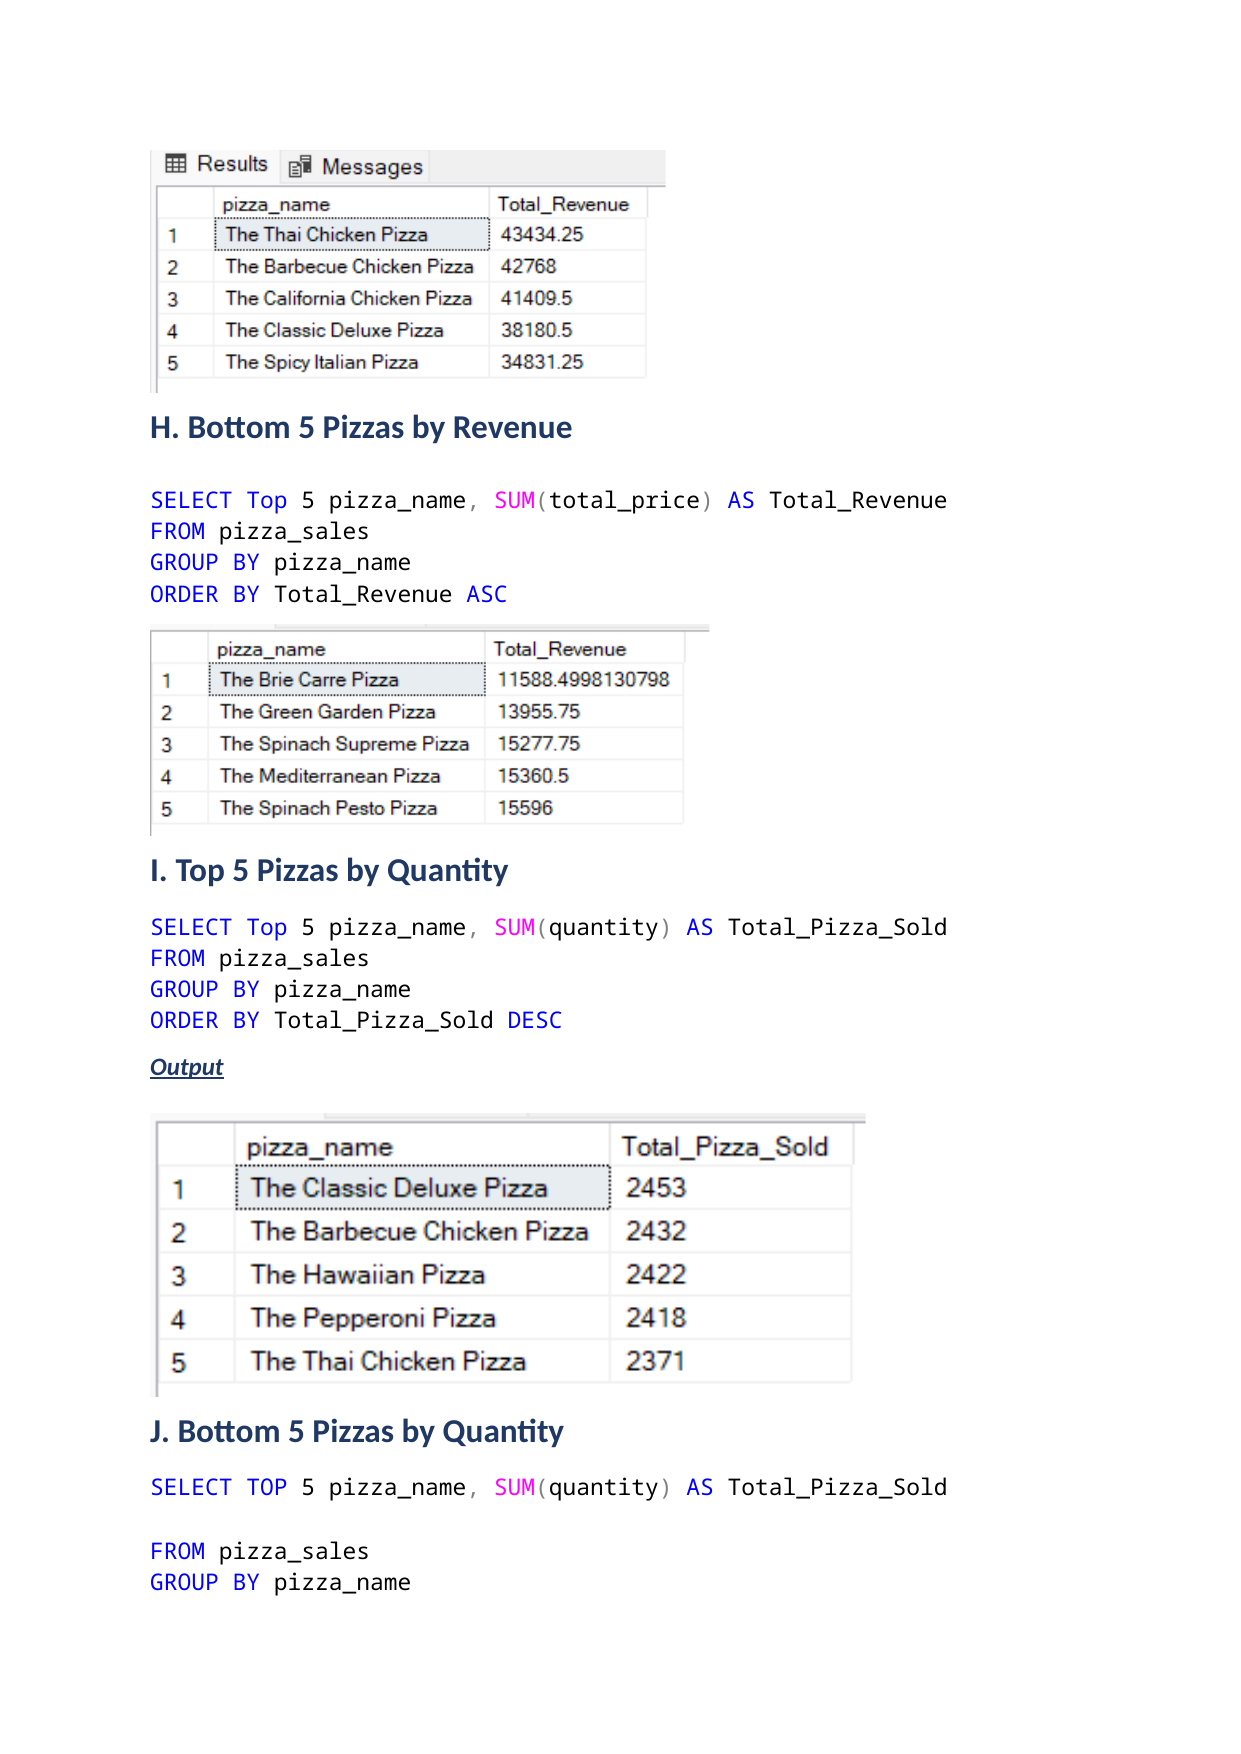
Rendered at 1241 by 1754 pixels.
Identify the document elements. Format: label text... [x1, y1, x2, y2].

text GROUP BY pizza_name [150, 973, 1090, 1004]
text SELECT TOP 5 pizza_name, SUM(quantity) AS Total_Pizza_Sold [150, 1471, 1090, 1502]
text FROM pizza_sales [150, 515, 1090, 546]
text SELECT Top 5 pizza_name, SUM(quantity) AS Total_Pizza_Sold [150, 910, 1090, 942]
text Output [150, 1051, 1090, 1082]
text GROUP BY pizza_name [150, 546, 1090, 578]
text ORDER BY Total_Revenue ASC [150, 578, 1090, 609]
text ORDER BY Total_Pizza_Sold DESC [150, 1004, 1090, 1035]
text I. Top 5 Pizzas by Quantity [150, 849, 1090, 890]
picture [150, 1113, 866, 1397]
text FROM pizza_sales [150, 1535, 1090, 1566]
picture [150, 150, 666, 393]
text GROUP BY pizza_name [150, 1566, 1090, 1597]
text FROM pizza_sales [150, 942, 1090, 973]
picture [150, 624, 710, 836]
text H. Bottom 5 Pizzas by Revenue [150, 406, 1090, 447]
text J. Bottom 5 Pizzas by Quantity [150, 1410, 1090, 1451]
text SELECT Top 5 pizza_name, SUM(total_price) AS Total_Revenue [150, 484, 1090, 515]
